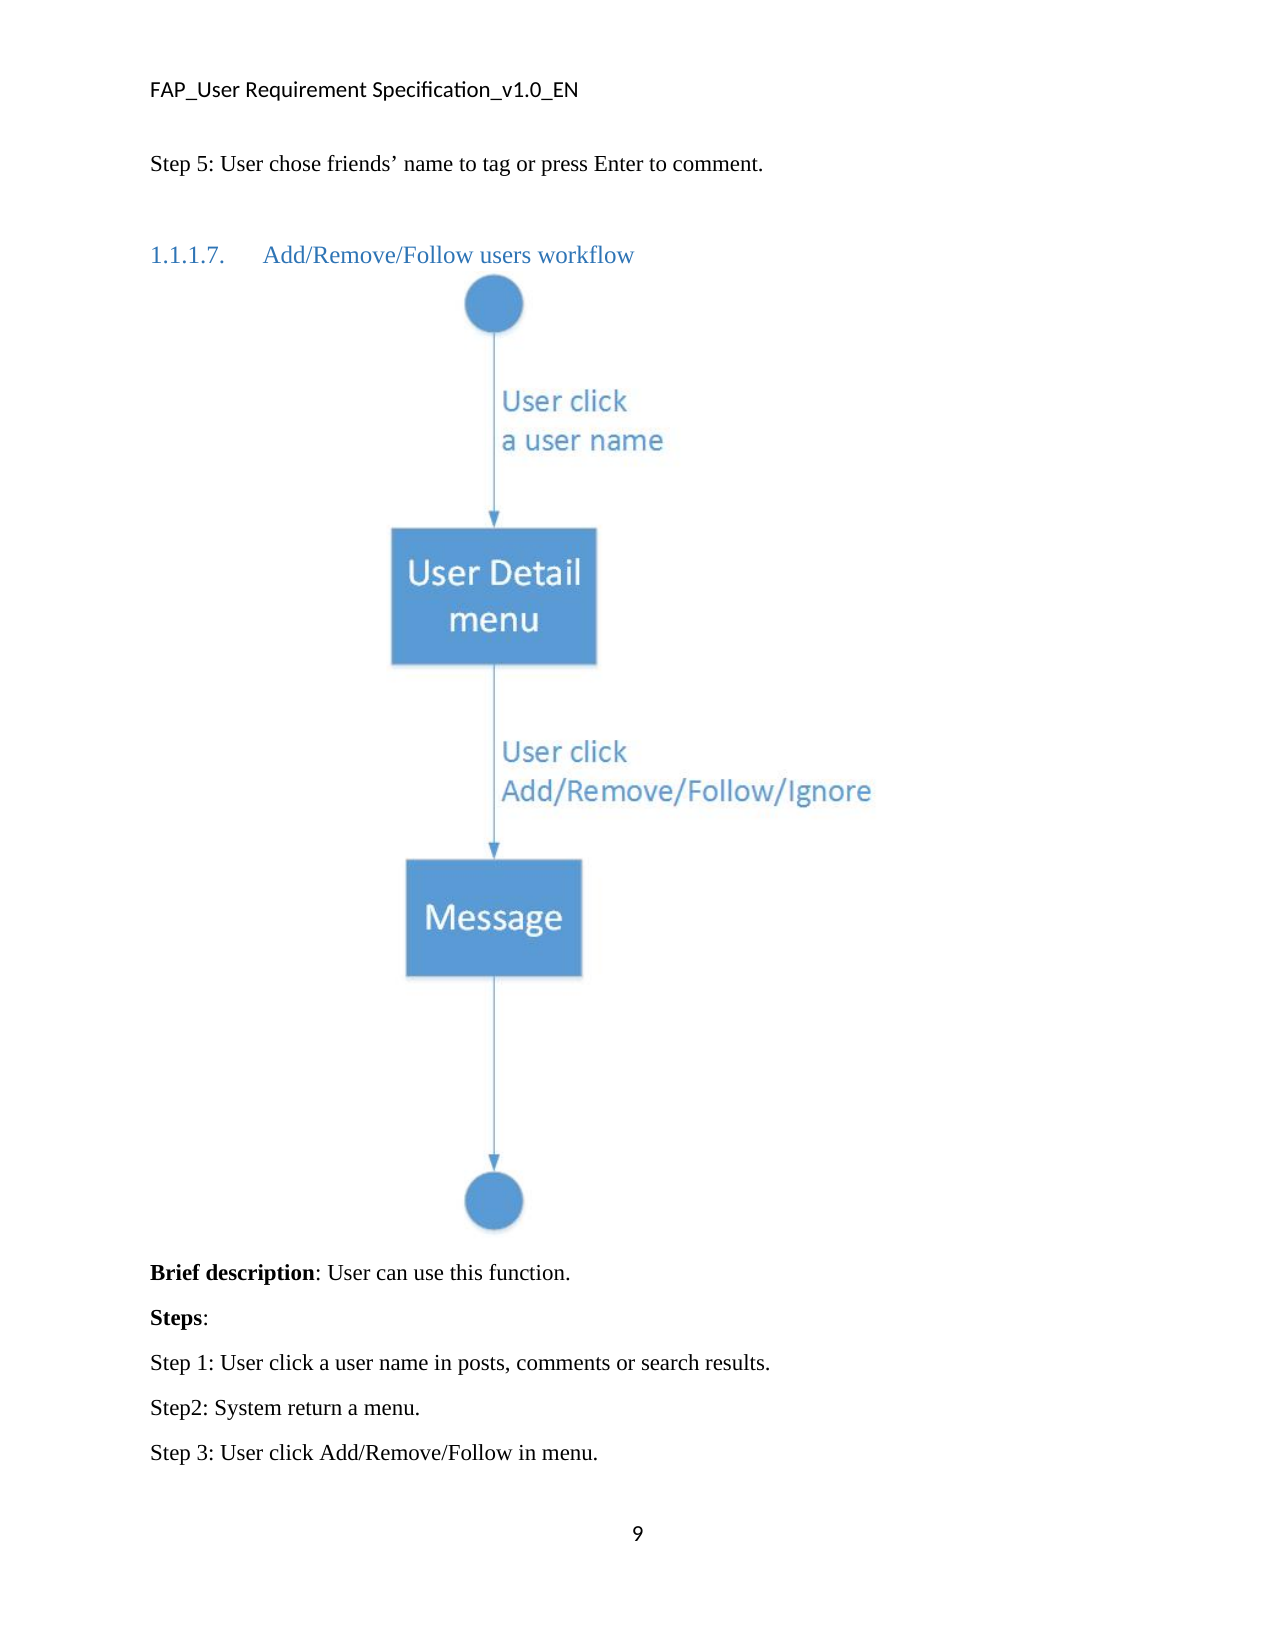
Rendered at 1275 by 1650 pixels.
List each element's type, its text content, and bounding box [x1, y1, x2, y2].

text Steps: [150, 1304, 1125, 1330]
text Step 3: User click Add/Remove/Follow in menu. [150, 1439, 1125, 1466]
subtitle Add/Remove/Follow users workflow [150, 240, 1125, 269]
text Step 5: User chose friends’ name to tag or press Enter to comment. [150, 150, 1125, 176]
text Step 1: User click a user name in posts, comments or search results. [150, 1349, 1125, 1375]
picture [386, 271, 889, 1240]
text Brief description: User can use this function. [150, 1259, 1125, 1285]
text Step2: System return a menu. [150, 1394, 1125, 1421]
